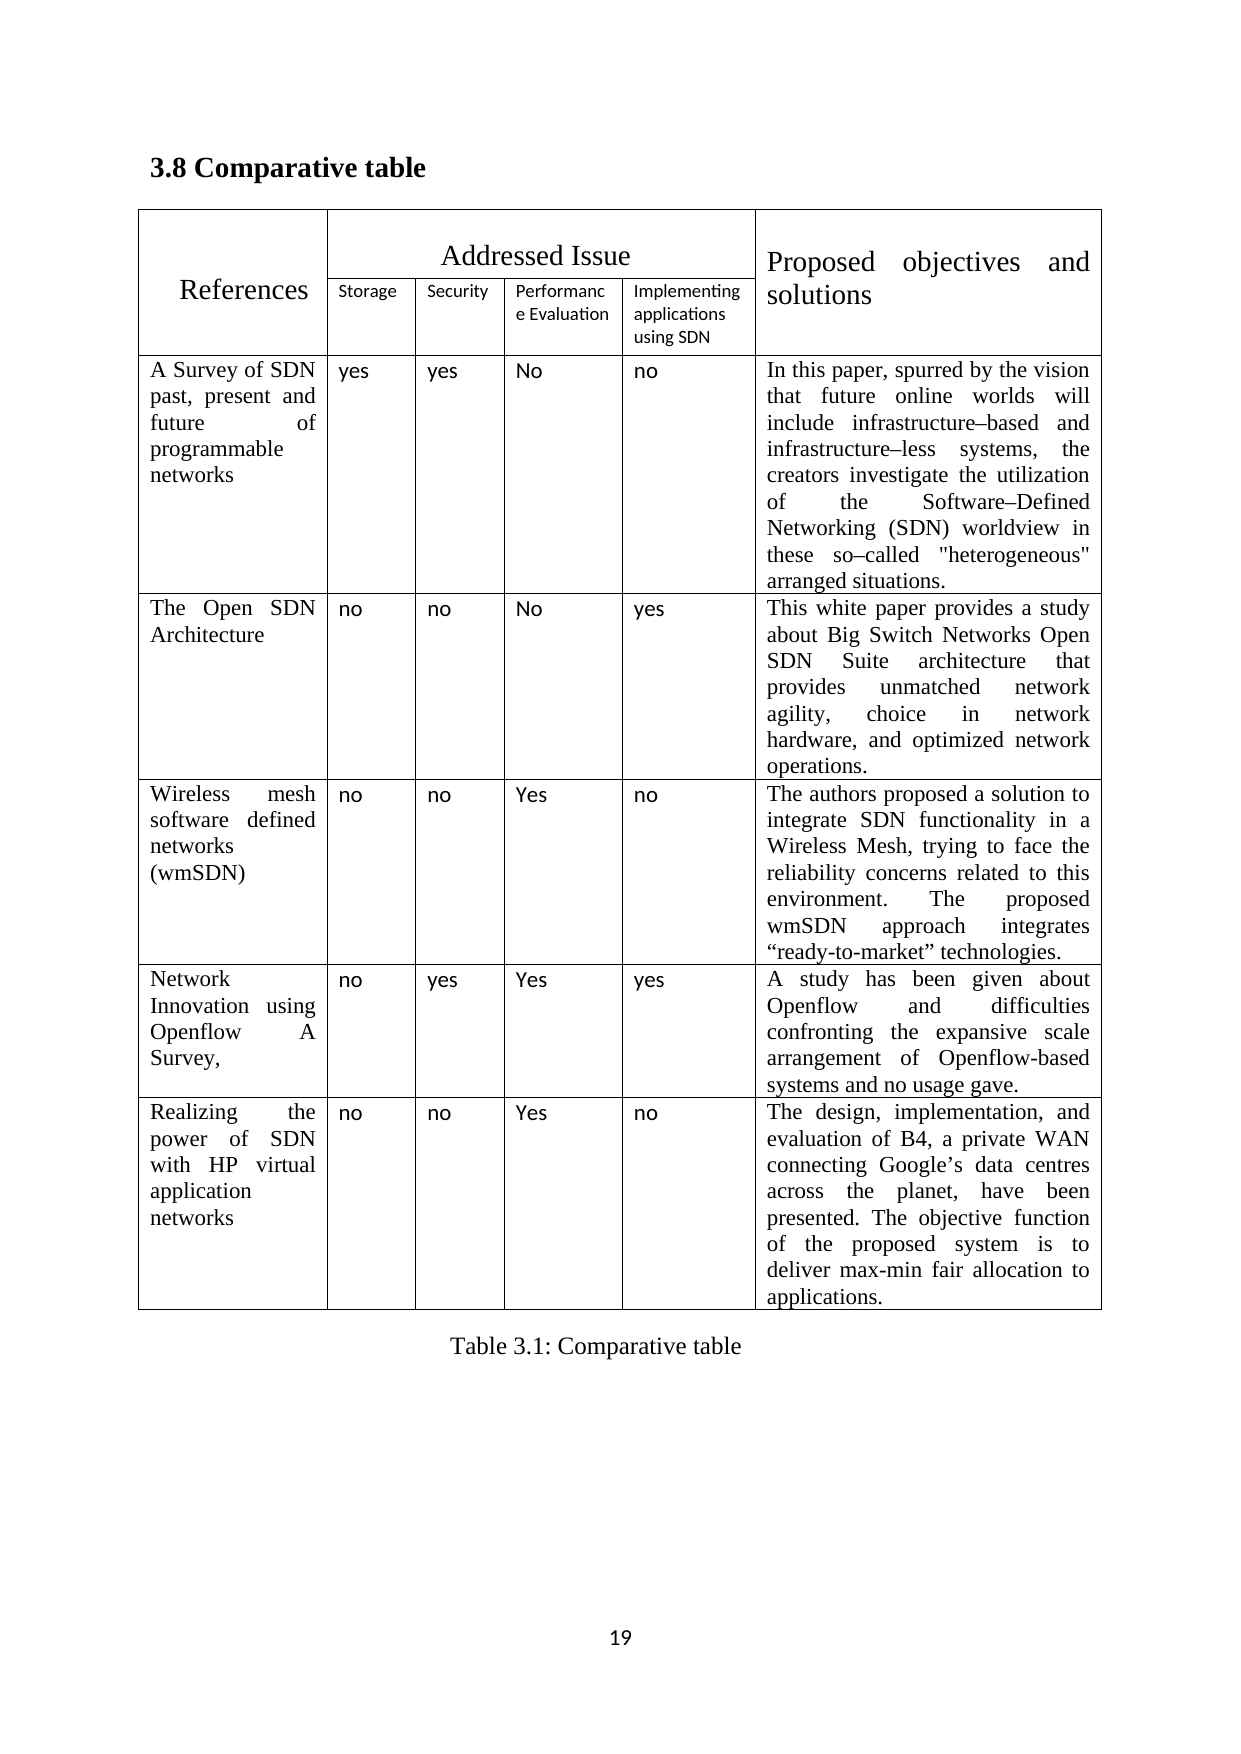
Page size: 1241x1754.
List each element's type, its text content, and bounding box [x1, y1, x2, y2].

table_cell This white paper provides a study about Big Switch Networks Open SDN Suite architecture that provides unmatched network agility, choice in network hardware, and optimized network operations. [756, 594, 1101, 779]
table_cell A Survey of SDN past, present and future of programmable networks [139, 356, 327, 593]
table_cell no [328, 1098, 415, 1309]
table_cell yes [623, 965, 755, 1097]
table_cell no [416, 1098, 504, 1309]
table_cell In this paper, spurred by the vision that future online worlds will include infrastructure–based and infrastructure–less systems, the creators investigate the utilization of the Software–Defined Networking (SDN) worldview in these so–called "heterogeneous" arranged situations. [756, 356, 1101, 593]
table_cell Yes [505, 965, 622, 1097]
table_cell no [623, 1098, 755, 1309]
table_cell no [623, 356, 755, 593]
table_header References [139, 210, 327, 355]
table_cell The design, implementation, and evaluation of B4, a private WAN connecting Google’s data centres across the planet, have been presented. The objective function of the proposed system is to deliver max-min fair allocation to applications. [756, 1098, 1101, 1309]
text Table 3.1: Comparative table [150, 1331, 1090, 1360]
table_cell no [328, 965, 415, 1097]
table_cell yes [623, 594, 755, 779]
table_cell Yes [505, 1098, 622, 1309]
table_cell no [416, 780, 504, 964]
table_cell no [328, 780, 415, 964]
table_cell No [505, 594, 622, 779]
table_cell Implementing applications using SDN [623, 279, 755, 355]
table_cell yes [328, 356, 415, 593]
table_cell no [328, 594, 415, 779]
table_cell Performance Evaluation [505, 279, 622, 355]
table_cell no [416, 594, 504, 779]
table_cell The authors proposed a solution to integrate SDN functionality in a Wireless Mesh, trying to face the reliability concerns related to this environment. The proposed wmSDN approach integrates “ready-to-market” technologies. [756, 780, 1101, 964]
table_cell Security [416, 279, 504, 355]
table_header Addressed Issue [328, 210, 755, 278]
table_cell Network Innovation using Openflow A Survey, [139, 965, 327, 1097]
table_cell Wireless mesh software defined networks (wmSDN) [139, 780, 327, 964]
table_cell A study has been given about Openflow and difficulties confronting the expansive scale arrangement of Openflow-based systems and no usage gave. [756, 965, 1101, 1097]
table_cell Realizing the power of SDN with HP virtual application networks [139, 1098, 327, 1309]
table_cell The Open SDN Architecture [139, 594, 327, 779]
table_cell yes [416, 965, 504, 1097]
table_cell yes [416, 356, 504, 593]
table_cell Storage [328, 279, 415, 355]
text 3.8 Comparative table [150, 150, 1090, 183]
table_header Proposed objectives and solutions [756, 210, 1101, 355]
table_cell Yes [505, 780, 622, 964]
table_cell No [505, 356, 622, 593]
table_cell no [623, 780, 755, 964]
